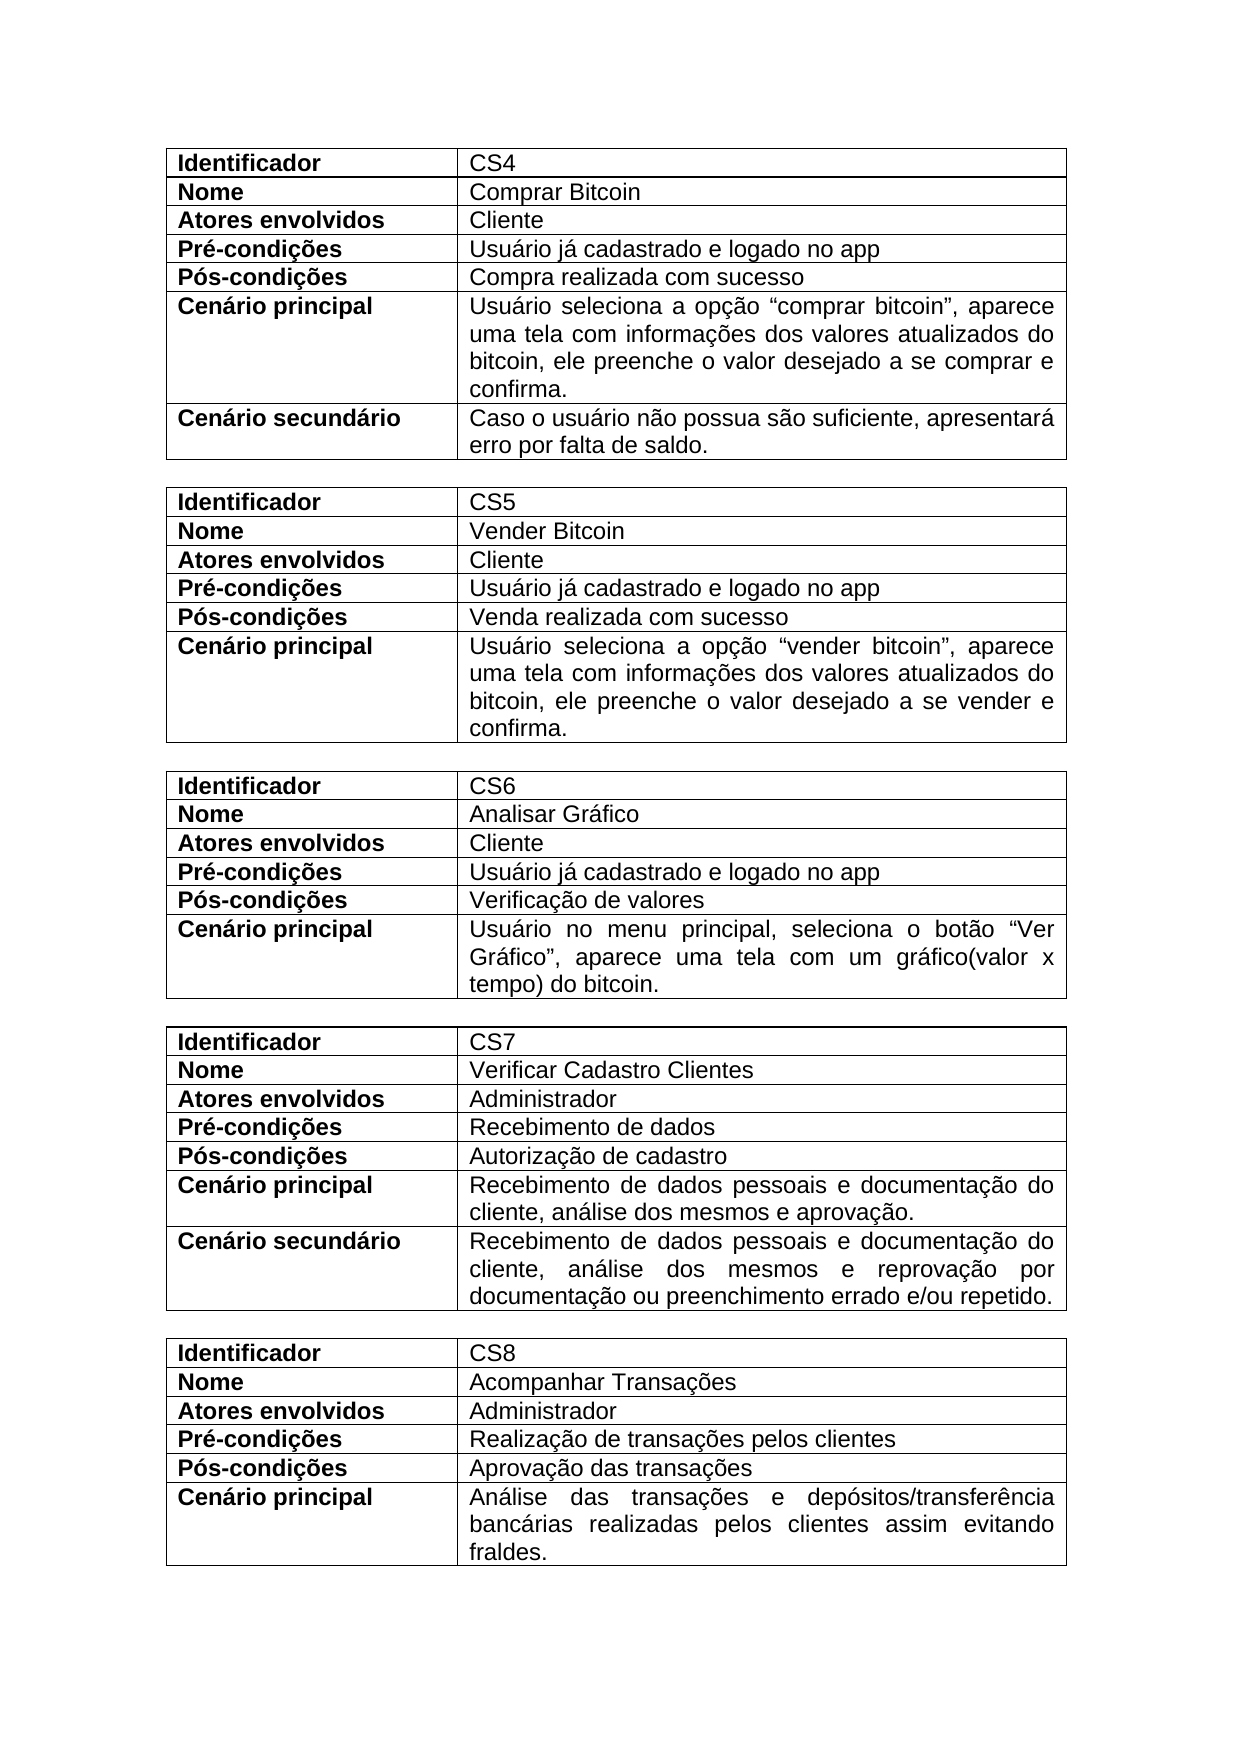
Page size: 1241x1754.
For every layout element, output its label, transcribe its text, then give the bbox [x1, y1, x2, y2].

table_header Identificador [167, 772, 457, 799]
table_cell Recebimento de dados [458, 1113, 1066, 1141]
table_cell Cenário principal [167, 1483, 457, 1565]
table_header Identificador [167, 1028, 457, 1055]
table_cell Vender Bitcoin [458, 517, 1066, 544]
table_cell Usuário já cadastrado e logado no app [458, 574, 1066, 602]
table_cell Pré-condições [167, 858, 457, 885]
table_cell Pré-condições [167, 1113, 457, 1141]
table_cell Cenário secundário [167, 1227, 457, 1310]
table_header Identificador [167, 149, 457, 176]
table_cell Cenário principal [167, 632, 457, 742]
table_cell Acompanhar Transações [458, 1368, 1066, 1396]
table_cell Cliente [458, 206, 1066, 234]
table_cell Usuário seleciona a opção “vender bitcoin”, aparece uma tela com informações dos valores atualizados do bitcoin, ele preenche o valor desejado a se vender e confirma. [458, 632, 1066, 742]
table_cell Analisar Gráfico [458, 800, 1066, 828]
table_cell Compra realizada com sucesso [458, 263, 1066, 291]
table_cell Recebimento de dados pessoais e documentação do cliente, análise dos mesmos e reprovação por documentação ou preenchimento errado e/ou repetido. [458, 1227, 1066, 1310]
table_cell Nome [167, 1056, 457, 1084]
table_cell Aprovação das transações [458, 1454, 1066, 1482]
table_cell Análise das transações e depósitos/transferência bancárias realizadas pelos clientes assim evitando fraldes. [458, 1483, 1066, 1565]
table_header CS7 [458, 1028, 1066, 1055]
table_cell Venda realizada com sucesso [458, 603, 1066, 631]
table_cell Administrador [458, 1397, 1066, 1424]
table_cell Autorização de cadastro [458, 1142, 1066, 1169]
table_cell Pré-condições [167, 1425, 457, 1453]
table_cell Nome [167, 800, 457, 828]
table_cell Atores envolvidos [167, 206, 457, 234]
table_cell Usuário já cadastrado e logado no app [458, 858, 1066, 885]
table_cell Pré-condições [167, 235, 457, 262]
table_cell Verificação de valores [458, 886, 1066, 914]
table_cell Nome [167, 1368, 457, 1396]
table_cell Usuário já cadastrado e logado no app [458, 235, 1066, 262]
table_cell Recebimento de dados pessoais e documentação do cliente, análise dos mesmos e aprovação. [458, 1171, 1066, 1226]
table_header Identificador [167, 488, 457, 516]
table_cell Caso o usuário não possua são suficiente, apresentará erro por falta de saldo. [458, 404, 1066, 459]
table_cell Atores envolvidos [167, 1397, 457, 1424]
table_cell Pós-condições [167, 1142, 457, 1169]
table_cell Pós-condições [167, 603, 457, 631]
table_cell Verificar Cadastro Clientes [458, 1056, 1066, 1084]
table_header Identificador [167, 1339, 457, 1367]
table_header CS8 [458, 1339, 1066, 1367]
table_cell Realização de transações pelos clientes [458, 1425, 1066, 1453]
table_cell Cliente [458, 546, 1066, 573]
table_cell Pós-condições [167, 886, 457, 914]
table_cell Pós-condições [167, 1454, 457, 1482]
table_cell Atores envolvidos [167, 546, 457, 573]
table_header CS4 [458, 149, 1066, 176]
table_cell Administrador [458, 1085, 1066, 1112]
table_cell Cenário principal [167, 915, 457, 998]
table_cell Cliente [458, 829, 1066, 857]
table_header CS5 [458, 488, 1066, 516]
table_cell Pré-condições [167, 574, 457, 602]
table_cell Cenário secundário [167, 404, 457, 459]
table_cell Pós-condições [167, 263, 457, 291]
table_cell Comprar Bitcoin [458, 178, 1066, 205]
table_cell Usuário no menu principal, seleciona o botão “Ver Gráfico”, aparece uma tela com um gráfico(valor x tempo) do bitcoin. [458, 915, 1066, 998]
table_cell Nome [167, 517, 457, 544]
table_cell Atores envolvidos [167, 829, 457, 857]
table_header CS6 [458, 772, 1066, 799]
table_cell Nome [167, 178, 457, 205]
table_cell Cenário principal [167, 292, 457, 402]
table_cell Cenário principal [167, 1171, 457, 1226]
table_cell Usuário seleciona a opção “comprar bitcoin”, aparece uma tela com informações dos valores atualizados do bitcoin, ele preenche o valor desejado a se comprar e confirma. [458, 292, 1066, 402]
table_cell Atores envolvidos [167, 1085, 457, 1112]
